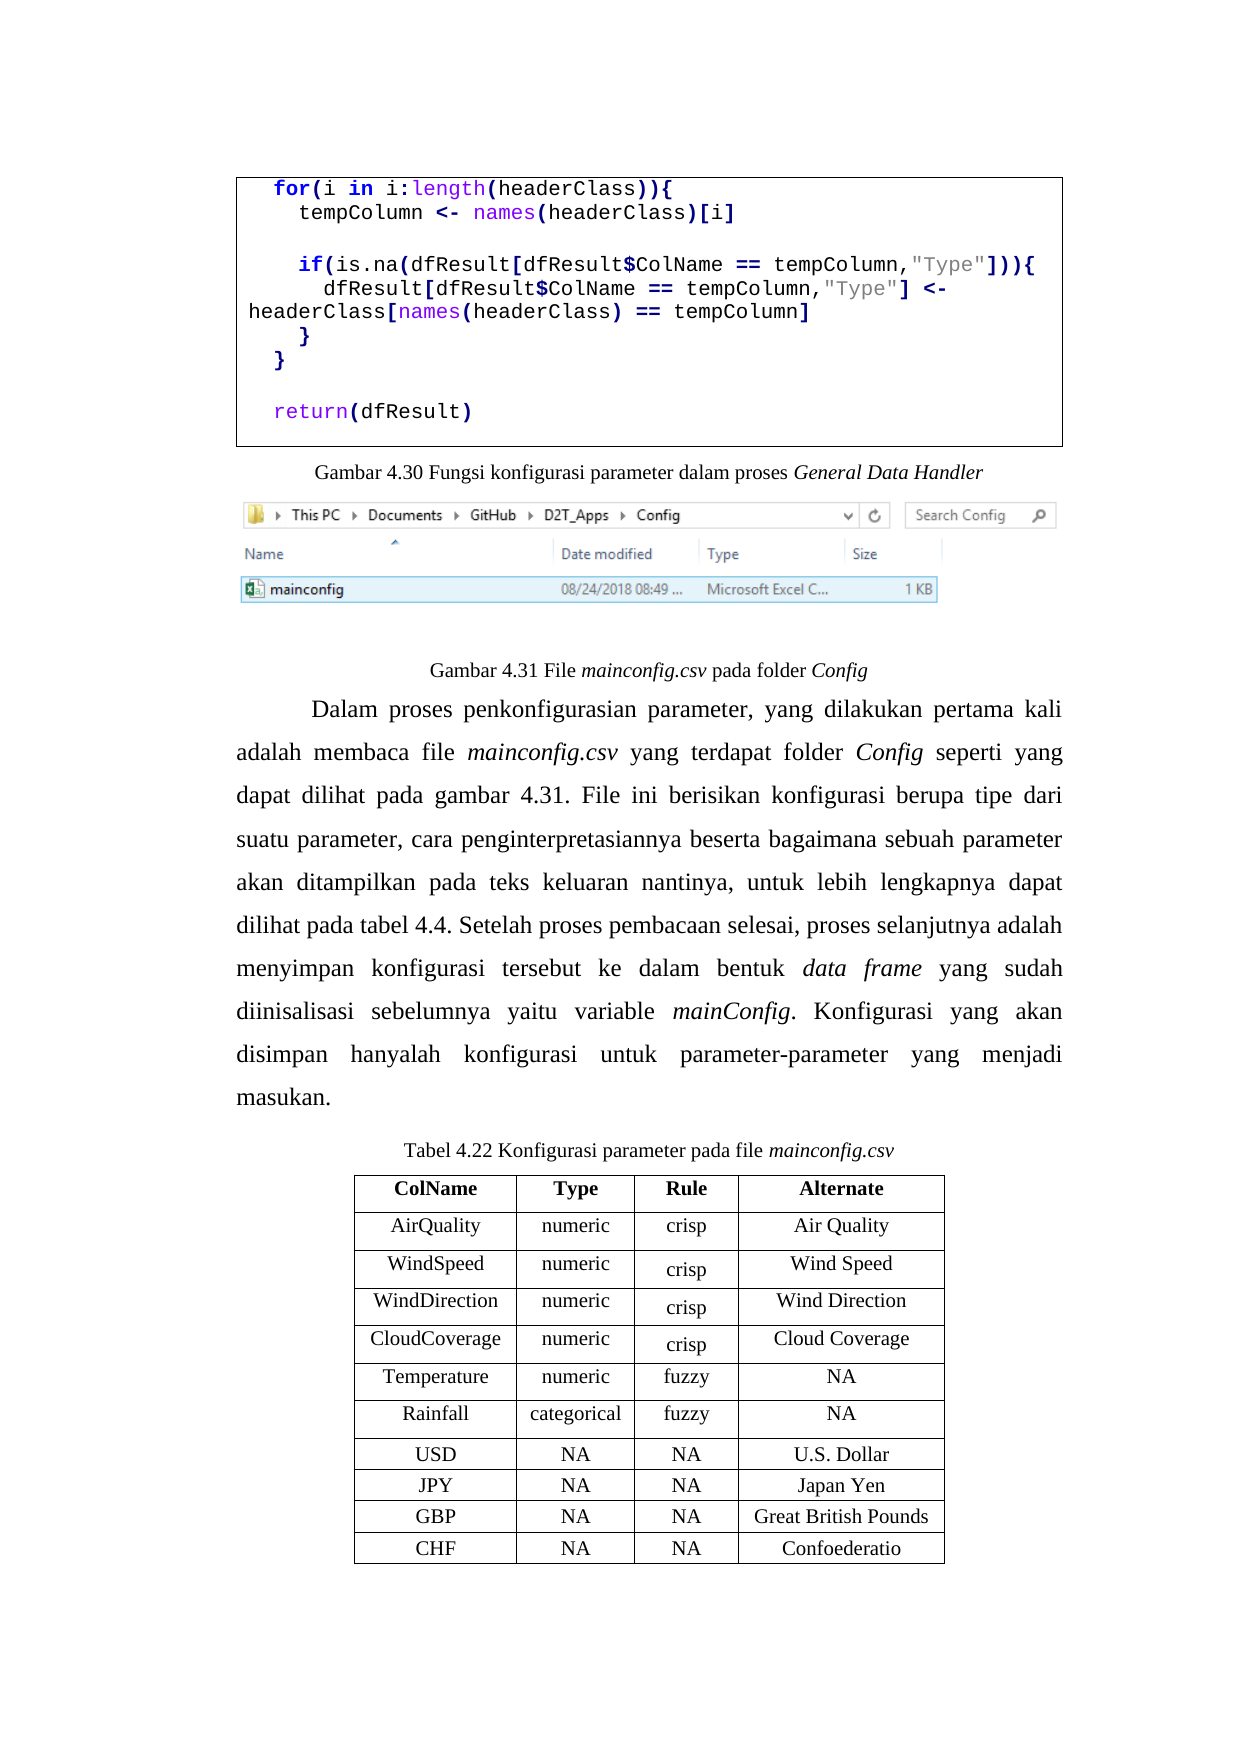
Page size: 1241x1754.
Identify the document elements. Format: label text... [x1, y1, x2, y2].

table_cell NA [635, 1501, 738, 1532]
table_cell Rainfall [355, 1401, 516, 1438]
text Tabel 4.22 Konfigurasi parameter pada file mainconfig.csv [236, 1138, 1063, 1162]
table_cell fuzzy [635, 1401, 738, 1438]
table_cell crisp [635, 1326, 738, 1363]
table_cell Great British Pounds [739, 1501, 944, 1532]
table_cell Japan Yen [739, 1470, 944, 1500]
table_header ColName [355, 1176, 516, 1212]
table_cell Temperature [355, 1364, 516, 1400]
table_cell Wind Direction [739, 1289, 944, 1325]
table_cell NA [635, 1533, 738, 1563]
table_cell Cloud Coverage [739, 1326, 944, 1363]
table_cell numeric [517, 1289, 634, 1325]
table_cell WindSpeed [355, 1251, 516, 1287]
table_cell numeric [517, 1213, 634, 1250]
table_cell numeric [517, 1364, 634, 1400]
table_cell NA [635, 1439, 738, 1469]
text Gambar 4.30 Fungsi konfigurasi parameter dalam proses General Data Handler [236, 460, 1063, 484]
table_cell categorical [517, 1401, 634, 1438]
table_cell NA [739, 1401, 944, 1438]
table_cell USD [355, 1439, 516, 1469]
table_cell U.S. Dollar [739, 1439, 944, 1469]
table_cell crisp [635, 1251, 738, 1287]
table_cell NA [517, 1439, 634, 1469]
table_cell NA [517, 1501, 634, 1532]
table_cell WindDirection [355, 1289, 516, 1325]
table_cell Air Quality [739, 1213, 944, 1250]
picture [236, 496, 1063, 631]
table_header Type [517, 1176, 634, 1212]
table_cell numeric [517, 1326, 634, 1363]
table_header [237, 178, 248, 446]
table_cell CHF [355, 1533, 516, 1563]
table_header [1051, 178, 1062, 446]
table_header Alternate [739, 1176, 944, 1212]
table_cell crisp [635, 1289, 738, 1325]
table_header Rule [635, 1176, 738, 1212]
table_cell NA [517, 1470, 634, 1500]
table_cell NA [739, 1364, 944, 1400]
table_cell AirQuality [355, 1213, 516, 1250]
table_cell NA [517, 1533, 634, 1563]
table_cell fuzzy [635, 1364, 738, 1400]
table_cell GBP [355, 1501, 516, 1532]
table_cell CloudCoverage [355, 1326, 516, 1363]
text Dalam proses penkonfigurasian parameter, yang dilakukan pertama kali adalah membaca file mainconfig.csv yang terdapat folder Config seperti yang dapat dilihat pada gambar 4.31. File ini berisikan konfigurasi berupa tipe dari suatu parameter, cara penginterpretasiannya beserta bagaimana sebuah parameter akan ditampilkan pada teks keluaran nantinya, untuk lebih lengkapnya dapat dilihat pada tabel 4.4. Setelah proses pembacaan selesai, proses selanjutnya adalah menyimpan konfigurasi tersebut ke dalam bentuk data frame yang sudah diinisalisasi sebelumnya yaitu variable mainConfig. Konfigurasi yang akan disimpan hanyalah konfigurasi untuk parameter-parameter yang menjadi masukan. [236, 694, 1063, 1111]
table_cell numeric [517, 1251, 634, 1287]
table_cell Confoederatio Helvetica Franc [739, 1533, 944, 1563]
table_cell crisp [635, 1213, 738, 1250]
text Gambar 4.31 File mainconfig.csv pada folder Config [236, 658, 1063, 682]
table_cell JPY [355, 1470, 516, 1500]
table_cell Wind Speed [739, 1251, 944, 1287]
table_cell NA [635, 1470, 738, 1500]
